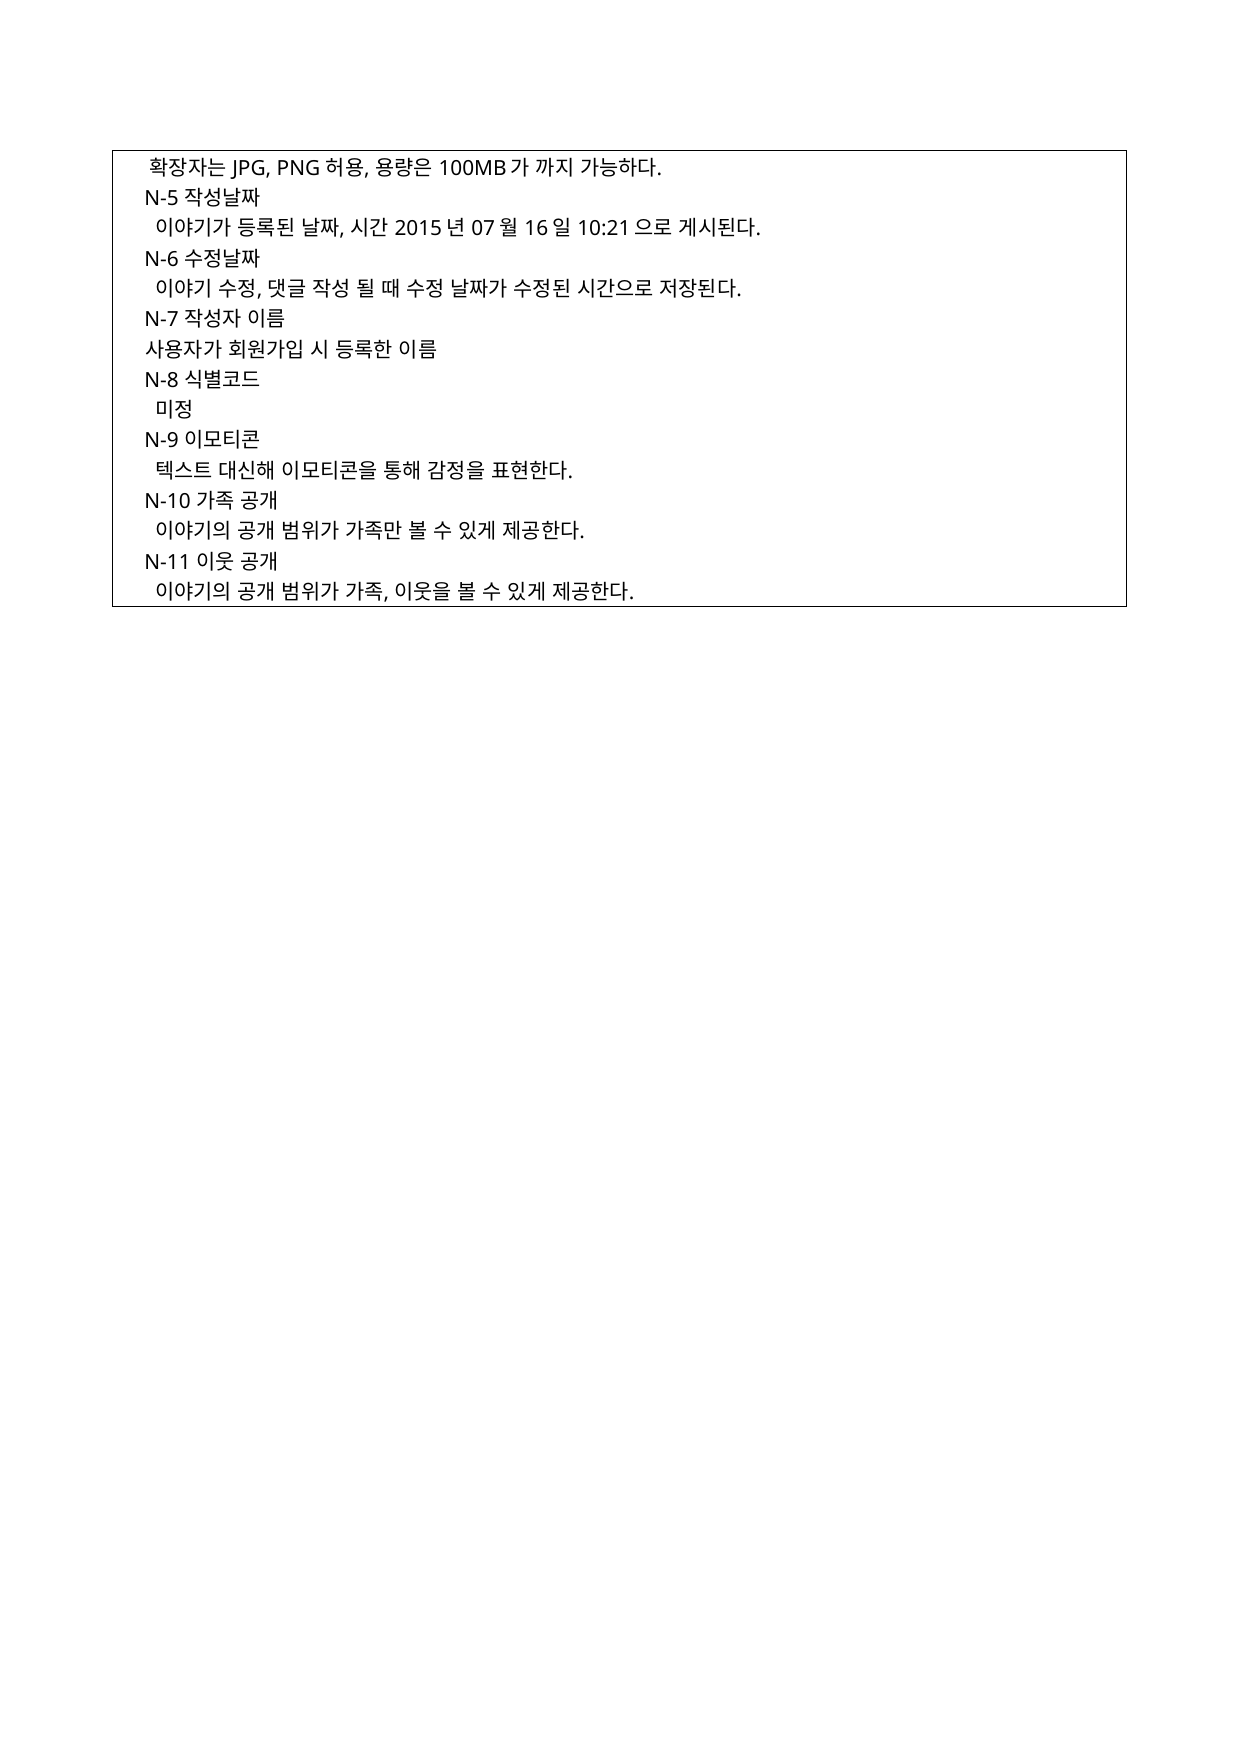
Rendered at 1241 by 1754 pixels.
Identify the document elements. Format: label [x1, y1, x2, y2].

table_cell [113, 151, 1126, 606]
